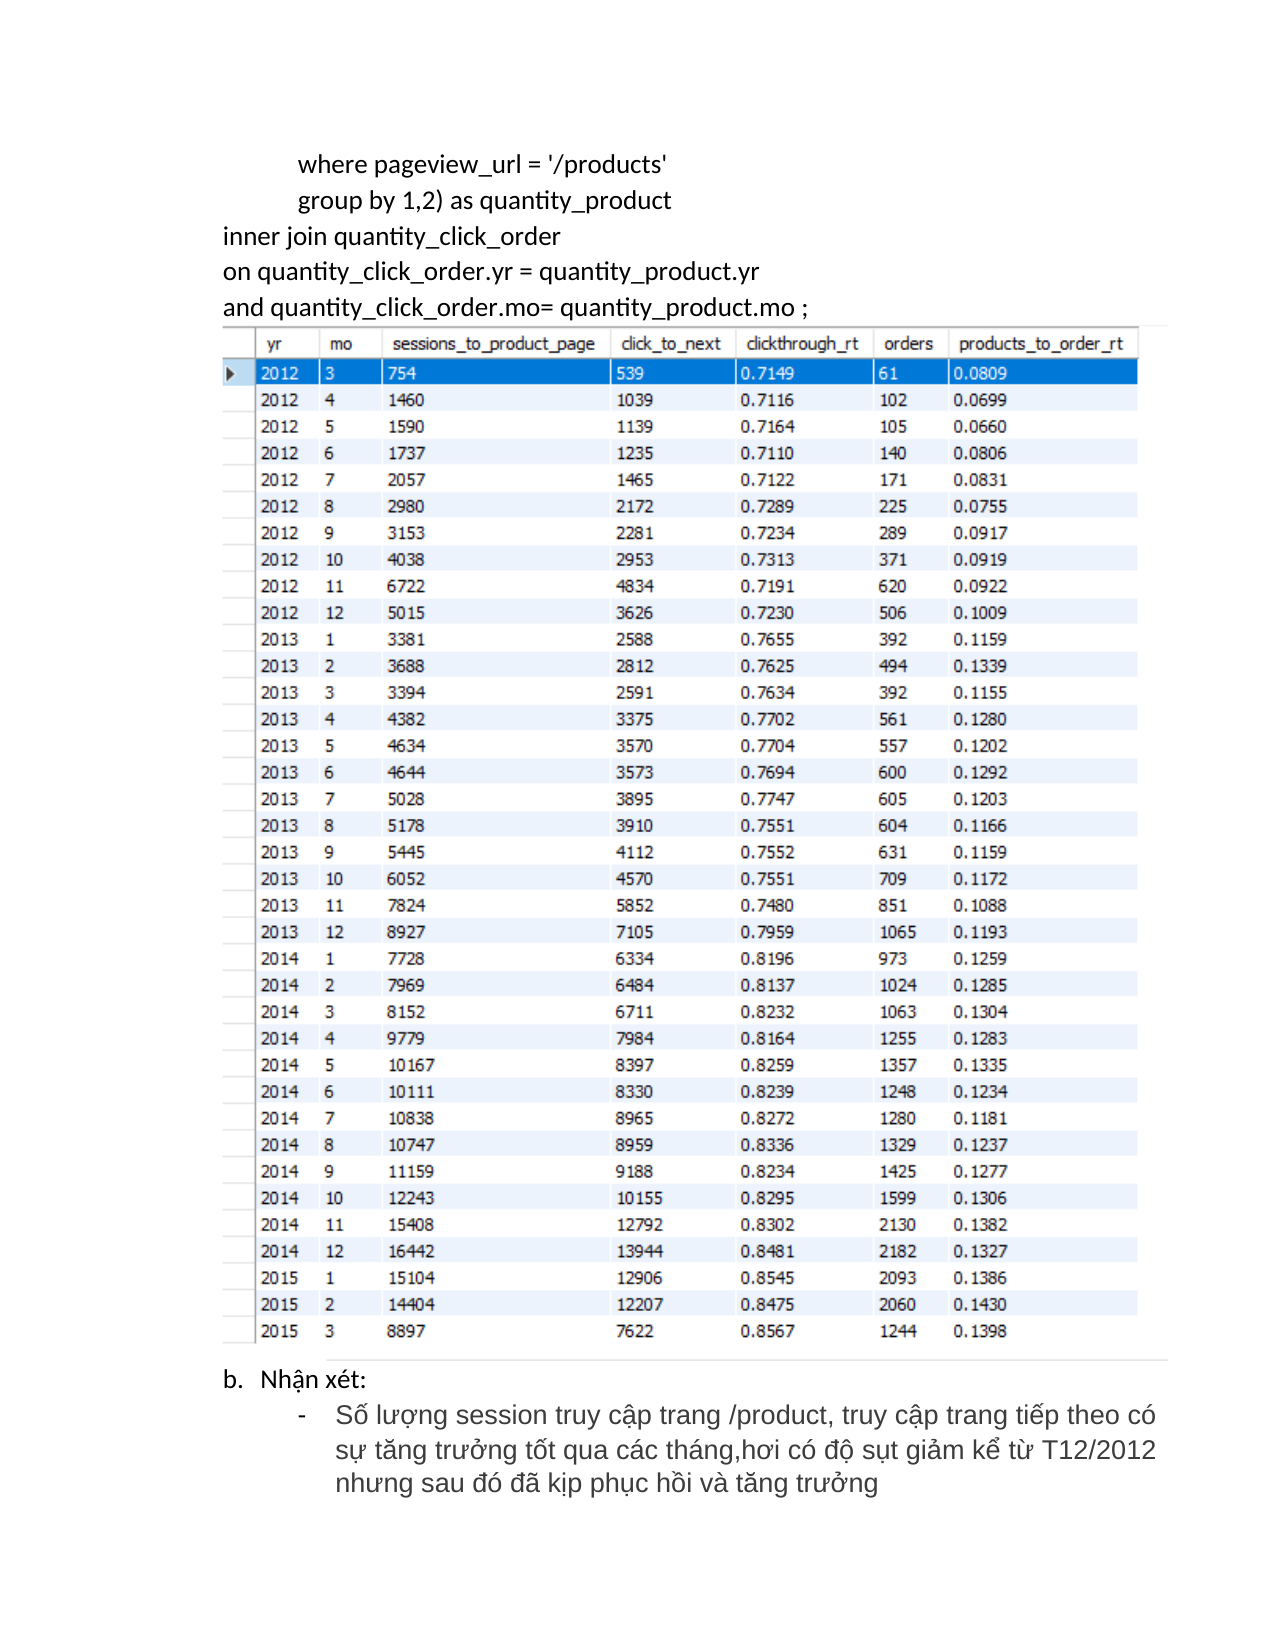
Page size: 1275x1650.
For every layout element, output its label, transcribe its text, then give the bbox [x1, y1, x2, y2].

picture [222, 325, 1169, 1361]
list where pageview_url = '/products' [223, 148, 1157, 181]
list on quantity_click_order.yr = quantity_product.yr [223, 254, 1157, 288]
list Nhận xét: [223, 1362, 1157, 1396]
list Số lượng session truy cập trang /product, truy cập trang tiếp theo có sự tăng trưởng tốt qua các tháng,hơi có độ sụt giảm kể từ T12/2012 nhưng sau đó đã kịp phục hồi và tăng trưởng [298, 1398, 1157, 1499]
list and quantity_click_order.mo= quantity_product.mo ; [223, 290, 1157, 323]
list inner join quantity_click_order [223, 219, 1157, 252]
list group by 1,2) as quantity_product [223, 183, 1157, 216]
